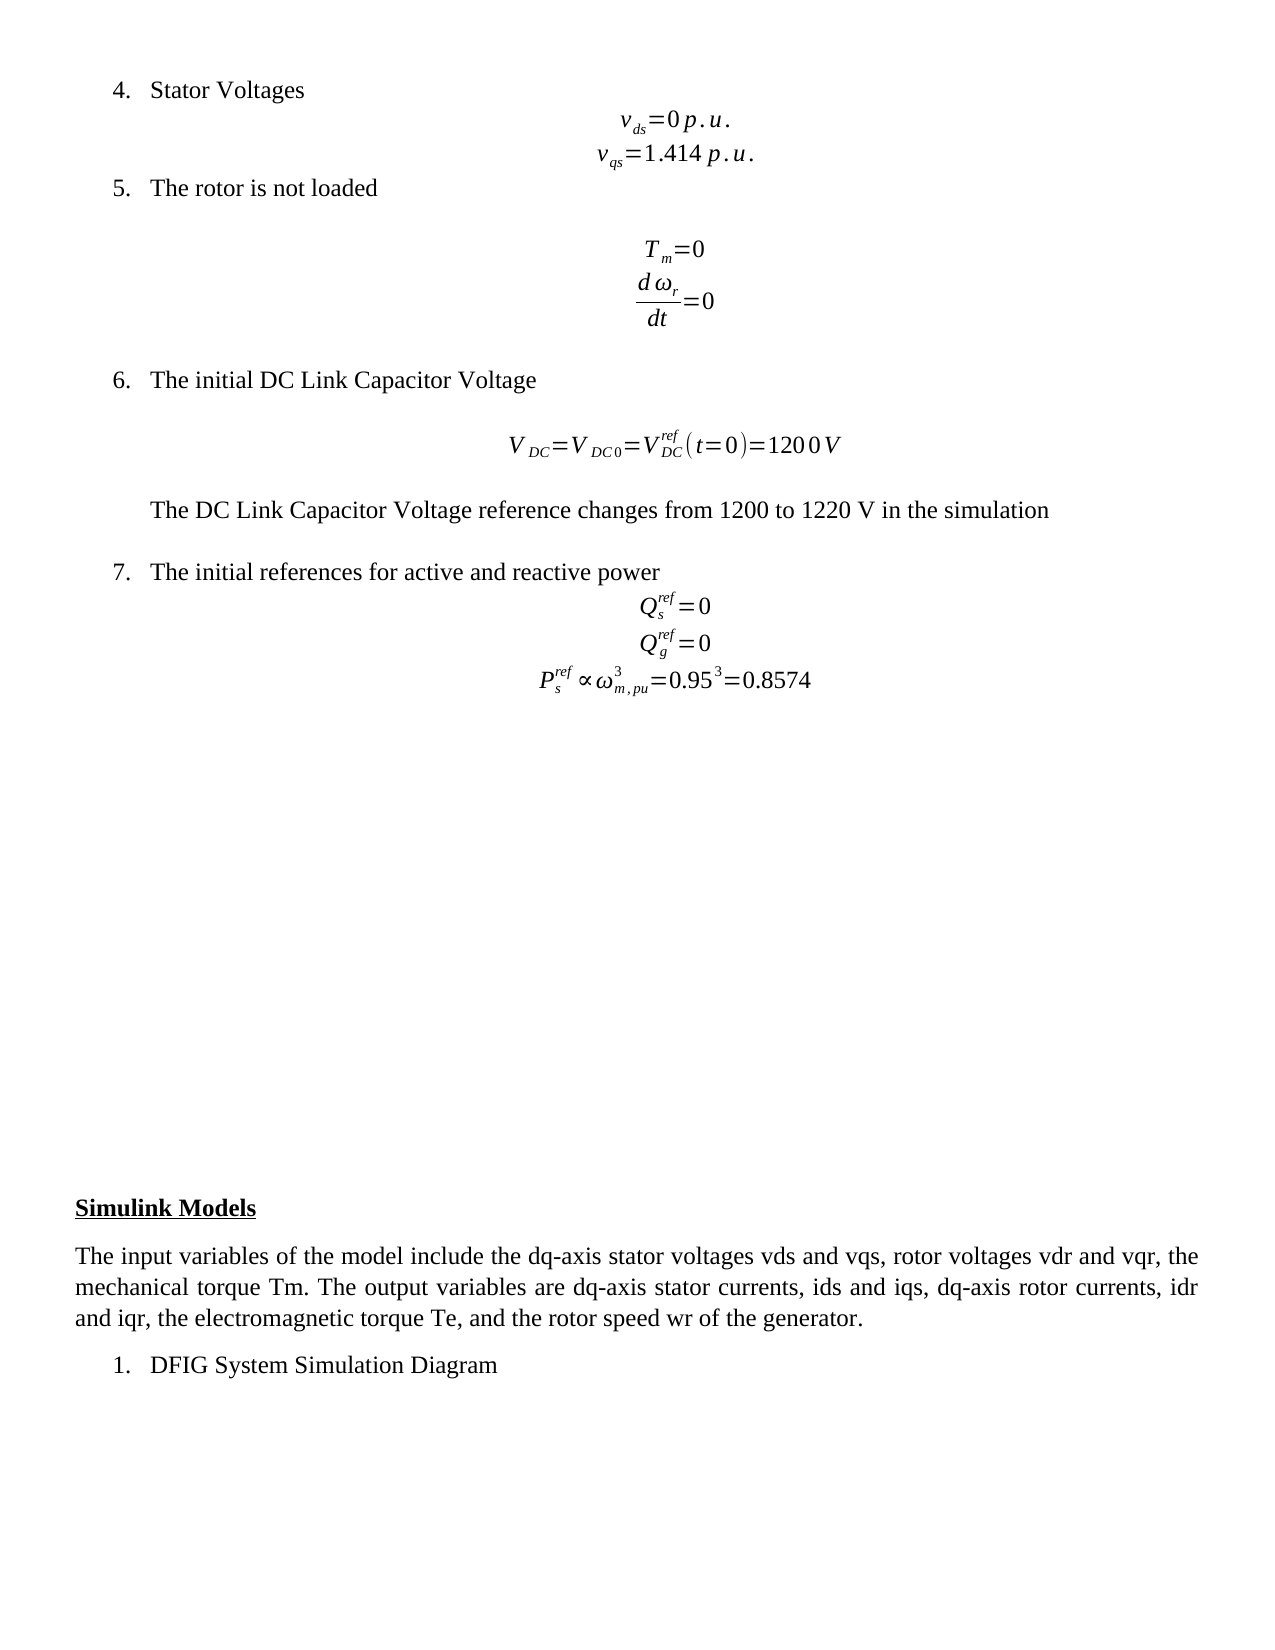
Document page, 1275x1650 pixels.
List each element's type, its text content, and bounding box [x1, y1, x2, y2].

text Simulink Models [75, 1193, 1200, 1222]
list DFIG System Simulation Diagram [112, 1351, 1200, 1379]
list The rotor is not loaded [112, 173, 1200, 202]
list The DC Link Capacitor Voltage reference changes from 1200 to 1220 V in the simulation [150, 495, 1200, 524]
text The input variables of the model include the dq-axis stator voltages vds and vqs, rotor voltages vdr and vqr, the mechanical torque Tm. The output variables are dq-axis stator currents, ids and iqs, dq-axis rotor currents, idr and iqr, the electromagnetic torque Te, and the rotor speed wr of the generator. [75, 1241, 1200, 1332]
list The initial DC Link Capacitor Voltage [112, 365, 1200, 393]
list The initial references for active and reactive power [112, 557, 1200, 586]
list Stator Voltages [112, 75, 1200, 104]
